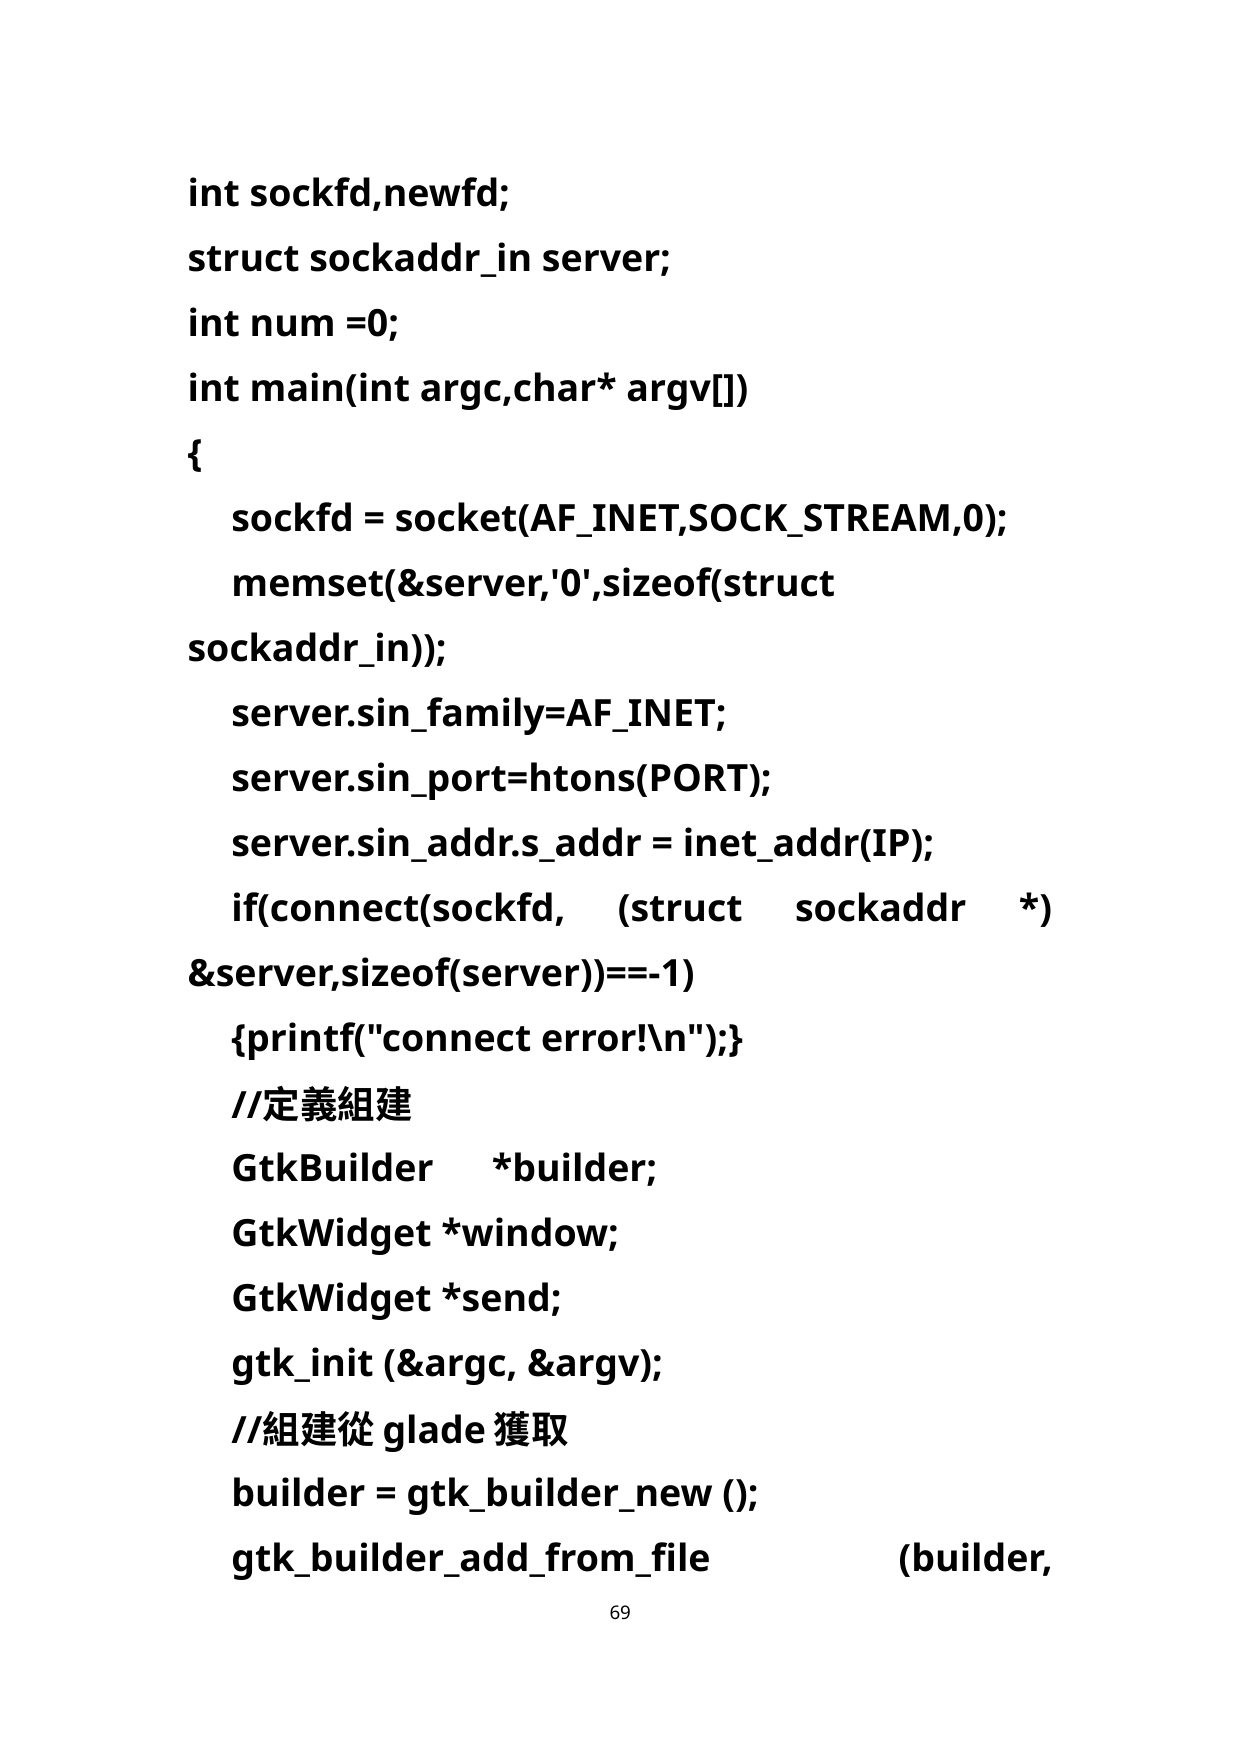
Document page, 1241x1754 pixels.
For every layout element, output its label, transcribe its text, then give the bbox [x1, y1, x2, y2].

text if(connect(sockfd, (struct sockaddr *) &server,sizeof(server))==-1) [187, 875, 1053, 1005]
text {printf("connect error!\n");} [187, 1005, 1053, 1070]
text GtkBuilder *builder; [187, 1135, 1053, 1200]
text { [187, 420, 1053, 485]
text server.sin_addr.s_addr = inet_addr(IP); [187, 810, 1053, 875]
text //定義組建 [187, 1070, 1053, 1135]
text struct sockaddr_in server; [187, 225, 1053, 290]
text builder = gtk_builder_new (); [187, 1460, 1053, 1525]
text server.sin_port=htons(PORT); [187, 745, 1053, 810]
text gtk_init (&argc, &argv); [187, 1330, 1053, 1395]
text sockfd = socket(AF_INET,SOCK_STREAM,0); [187, 485, 1053, 550]
text memset(&server,'0',sizeof(struct sockaddr_in)); [187, 550, 1053, 680]
text GtkWidget *window; [187, 1200, 1053, 1265]
text server.sin_family=AF_INET; [187, 680, 1053, 745]
text GtkWidget *send; [187, 1265, 1053, 1330]
text //組建從glade獲取 [187, 1395, 1053, 1460]
text int num =0; [187, 290, 1053, 355]
text int main(int argc,char* argv[]) [187, 355, 1053, 420]
text int sockfd,newfd; [187, 160, 1053, 225]
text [187, 1525, 1053, 1590]
